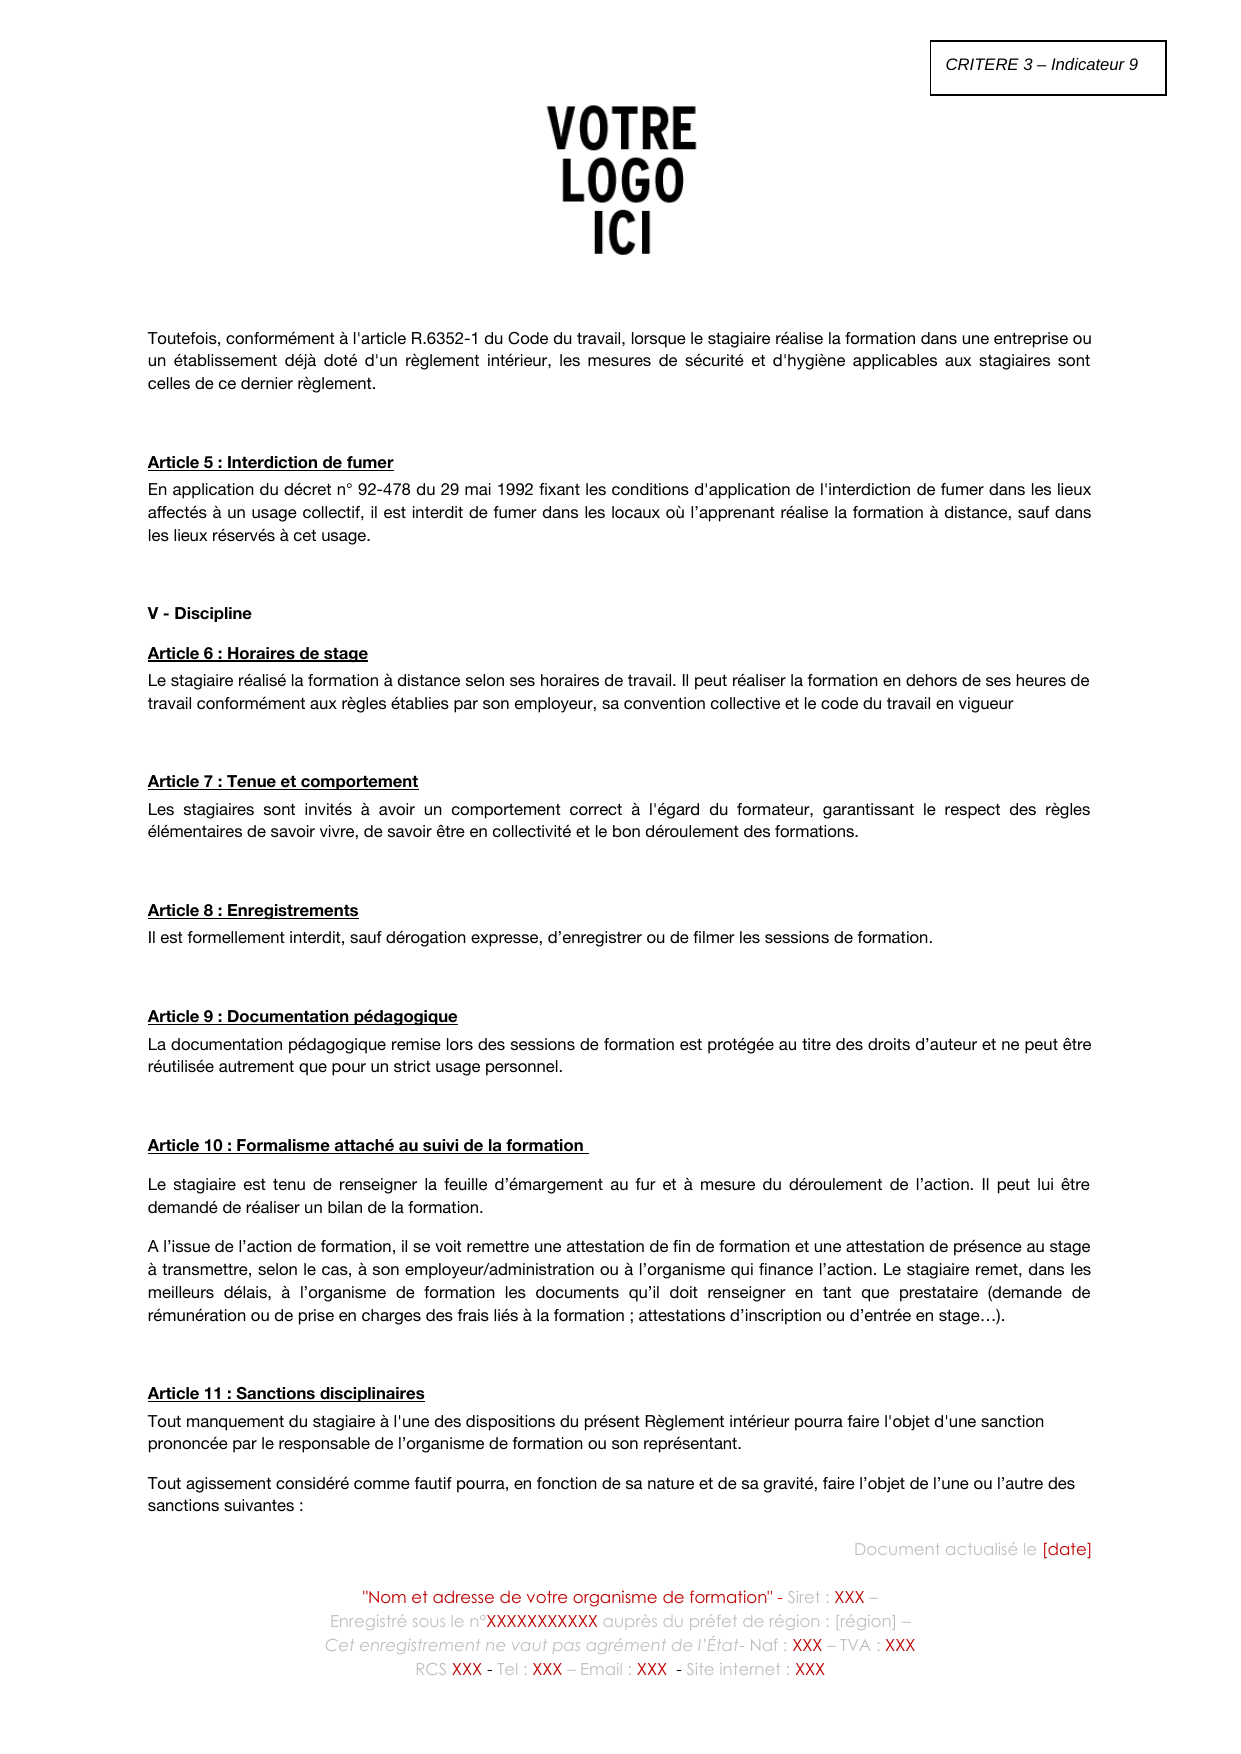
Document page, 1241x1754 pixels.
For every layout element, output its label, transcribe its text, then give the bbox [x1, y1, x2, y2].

text Article 11 : Sanctions disciplinaires [148, 1383, 1093, 1404]
text V - Discipline [148, 603, 1093, 624]
text Article 7 : Tenue et comportement [148, 772, 1093, 793]
text En application du décret n° 92-478 du 29 mai 1992 fixant les conditions d'application de l'interdiction de fumer dans les lieux affectés à un usage collectif, il est interdit de fumer dans les locaux où l’apprenant réalise la formation à distance, sauf dans les lieux réservés à cet usage. [148, 479, 1093, 546]
text Il est formellement interdit, sauf dérogation expresse, d’enregistrer ou de filmer les sessions de formation. [148, 928, 1093, 949]
text Article 9 : Documentation pédagogique [148, 1006, 1093, 1027]
text Toutefois, conformément à l'article R.6352-1 du Code du travail, lorsque le stagiaire réalise la formation dans une entreprise ou un établissement déjà doté d'un règlement intérieur, les mesures de sécurité et d'hygiène applicables aux stagiaires sont celles de ce dernier règlement. [148, 328, 1093, 394]
text Article 8 : Enregistrements [148, 900, 1093, 921]
text Le stagiaire est tenu de renseigner la feuille d’émargement au fur et à mesure du déroulement de l’action. Il peut lui être demandé de réaliser un bilan de la formation. [148, 1174, 1093, 1218]
text Article 10 : Formalisme attaché au suivi de la formation [148, 1135, 1093, 1156]
text A l’issue de l’action de formation, il se voit remettre une attestation de fin de formation et une attestation de présence au stage à transmettre, selon le cas, à son employeur/administration ou à l’organisme qui finance l’action. Le stagiaire remet, dans les meilleurs délais, à l’organisme de formation les documents qu’il doit renseigner en tant que prestataire (demande de rémunération ou de prise en charges des frais liés à la formation ; attestations d’inscription ou d’entrée en stage…). [148, 1237, 1093, 1326]
text Article 6 : Horaires de stage [148, 643, 1093, 664]
text Le stagiaire réalisé la formation à distance selon ses horaires de travail. Il peut réaliser la formation en dehors de ses heures de travail conformément aux règles établies par son employeur, sa convention collective et le code du travail en vigueur [148, 670, 1093, 714]
text Tout manquement du stagiaire à l'une des dispositions du présent Règlement intérieur pourra faire l'objet d'une sanction prononcée par le responsable de l’organisme de formation ou son représentant. [148, 1411, 1093, 1454]
text Tout agissement considéré comme fautif pourra, en fonction de sa nature et de sa gravité, faire l’objet de l’une ou l’autre des sanctions suivantes : [148, 1473, 1093, 1517]
text Article 5 : Interdiction de fumer [148, 452, 1093, 473]
picture [516, 73, 725, 282]
text La documentation pédagogique remise lors des sessions de formation est protégée au titre des droits d’auteur et ne peut être réutilisée autrement que pour un strict usage personnel. [148, 1034, 1093, 1077]
text Les stagiaires sont invités à avoir un comportement correct à l'égard du formateur, garantissant le respect des règles élémentaires de savoir vivre, de savoir être en collectivité et le bon déroulement des formations. [148, 799, 1093, 843]
